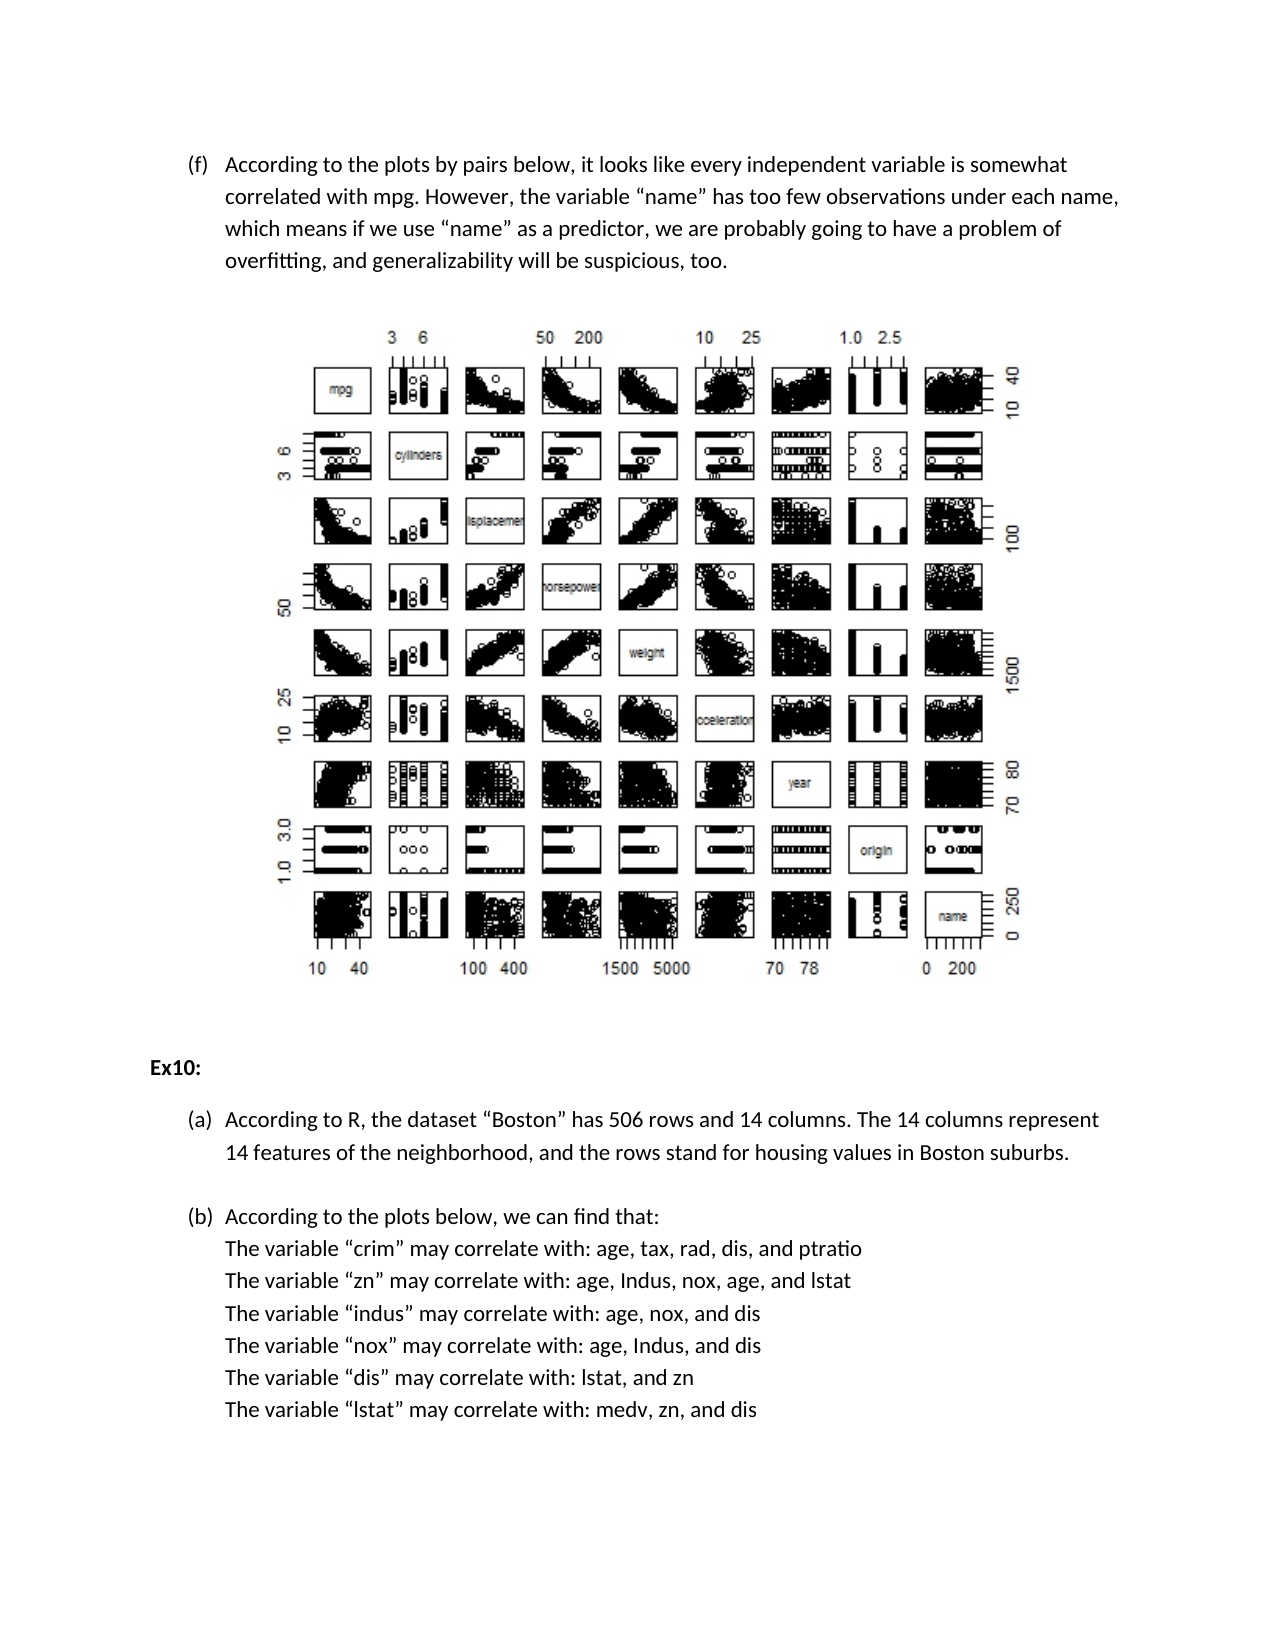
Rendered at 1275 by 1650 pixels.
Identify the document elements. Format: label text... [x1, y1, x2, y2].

list According to the plots below, we can find that: [187, 1202, 1125, 1230]
list The variable “indus” may correlate with: age, nox, and dis [225, 1299, 1125, 1327]
text Ex10: [150, 1053, 1125, 1081]
list The variable “nox” may correlate with: age, Indus, and dis [225, 1331, 1125, 1359]
list According to R, the dataset “Boston” has 506 rows and 14 columns. The 14 columns represent 14 features of the neighborhood, and the rows stand for housing values in Boston suburbs. [187, 1106, 1125, 1166]
list The variable “crim” may correlate with: age, tax, rad, dis, and ptratio [225, 1234, 1125, 1262]
list The variable “lstat” may correlate with: medv, zn, and dis [225, 1395, 1125, 1423]
list According to the plots by pairs below, it looks like every independent variable is somewhat correlated with mpg. However, the variable “name” has too few observations under each name, which means if we use “name” as a predictor, we are probably going to have a problem of overfitting, and generalizability will be suspicious, too. [187, 150, 1125, 274]
list The variable “zn” may correlate with: age, Indus, nox, age, and lstat [225, 1267, 1125, 1294]
list The variable “dis” may correlate with: lstat, and zn [225, 1363, 1125, 1391]
picture [225, 278, 1072, 1028]
